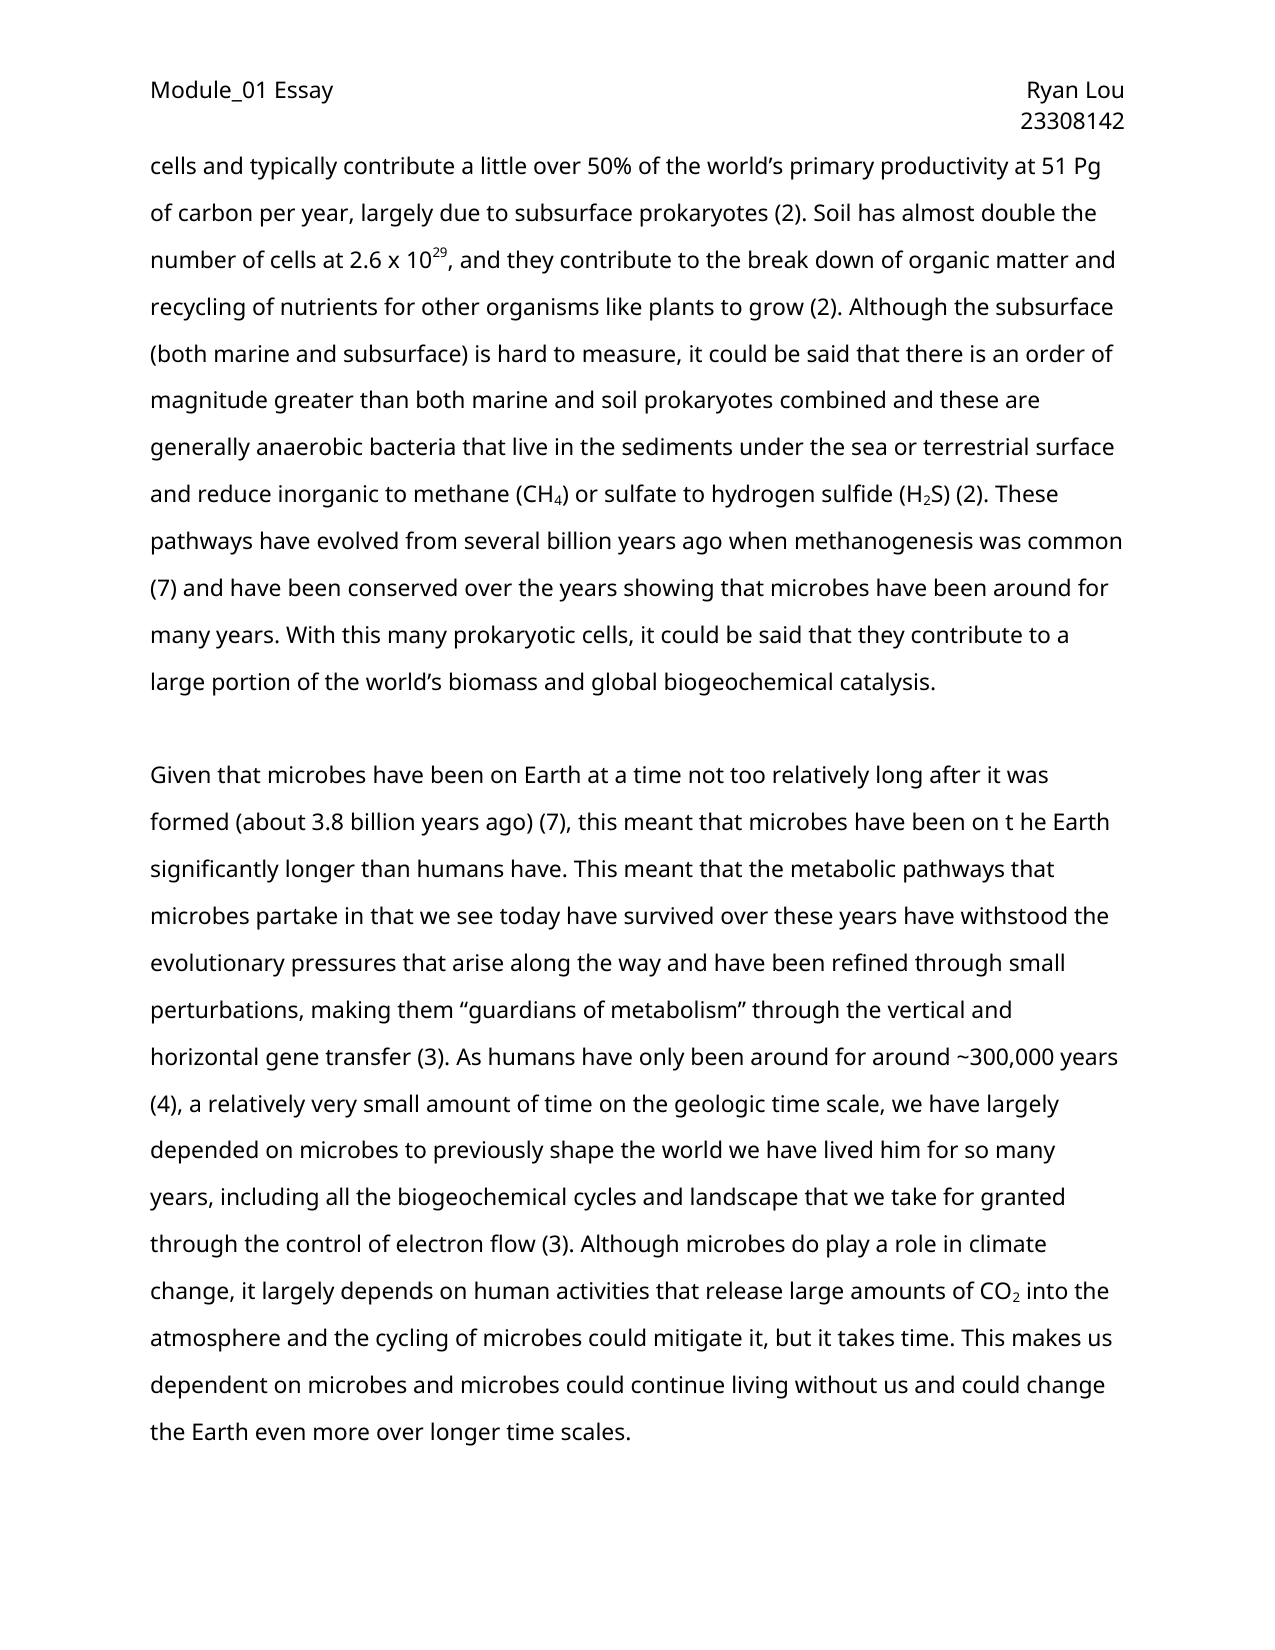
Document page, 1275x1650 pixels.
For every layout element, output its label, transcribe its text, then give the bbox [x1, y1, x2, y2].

text Given that microbes have been on Earth at a time not too relatively long after it was formed (about 3.8 billion years ago) (7), this meant that microbes have been on t he Earth significantly longer than humans have. This meant that the metabolic pathways that microbes partake in that we see today have survived over these years have withstood the evolutionary pressures that arise along the way and have been refined through small perturbations, making them “guardians of metabolism” through the vertical and horizontal gene transfer (3). As humans have only been around for around ~300,000 years (4), a relatively very small amount of time on the geologic time scale, we have largely depended on microbes to previously shape the world we have lived him for so many years, including all the biogeochemical cycles and landscape that we take for granted through the control of electron flow (3). Although microbes do play a role in climate change, it largely depends on human activities that release large amounts of CO2 into the atmosphere and the cycling of microbes could mitigate it, but it takes time. This makes us dependent on microbes and microbes could continue living without us and could change the Earth even more over longer time scales. [150, 759, 1125, 1447]
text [150, 150, 1125, 697]
